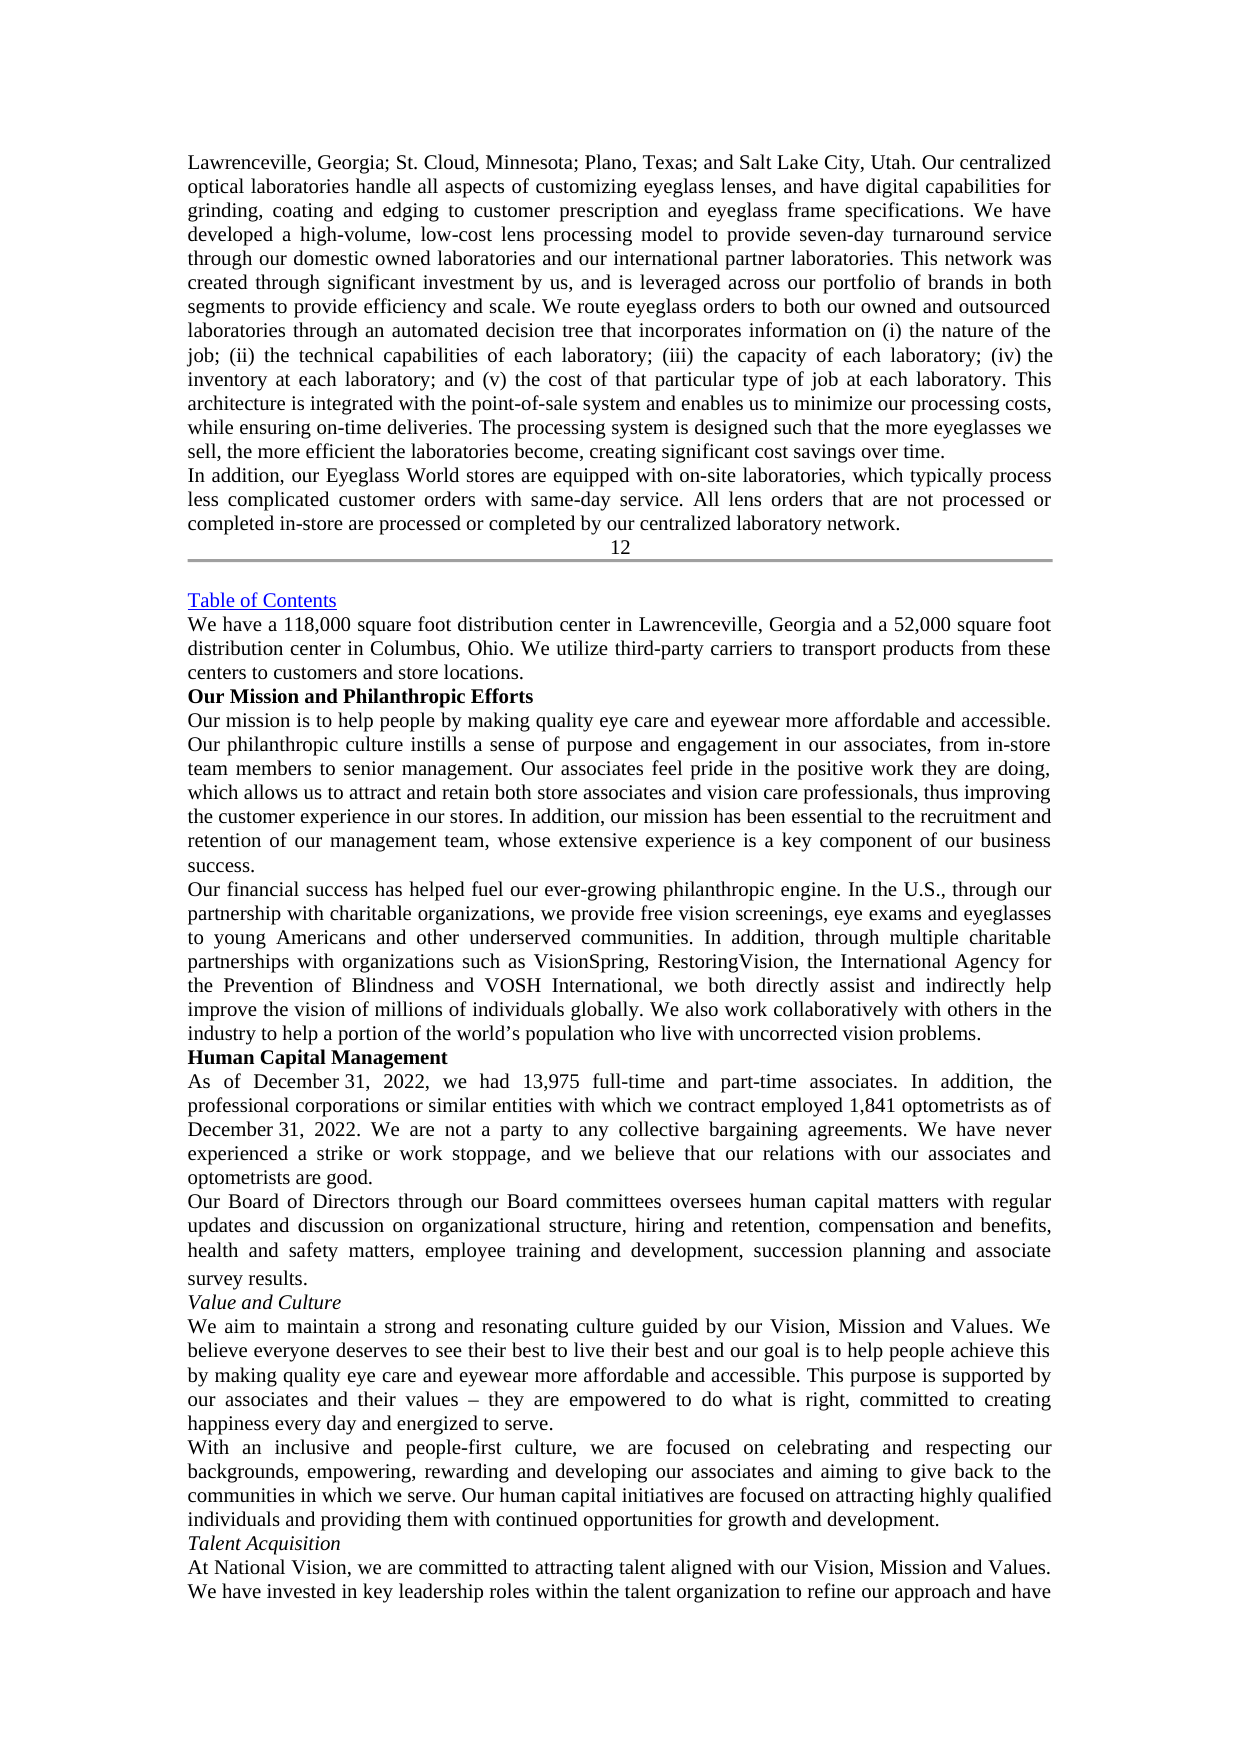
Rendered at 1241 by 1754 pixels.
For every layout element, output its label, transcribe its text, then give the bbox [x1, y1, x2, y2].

text Value and Culture [187, 1290, 1053, 1314]
text 12 [187, 535, 1053, 559]
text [187, 150, 1053, 463]
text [187, 1555, 1053, 1603]
text Table of Contents [187, 588, 1053, 612]
text Our Mission and Philanthropic Efforts [187, 684, 1053, 708]
text Our mission is to help people by making quality eye care and eyewear more affordable and accessible. Our philanthropic culture instills a sense of purpose and engagement in our associates, from in-store team members to senior management. Our associates feel pride in the positive work they are doing, which allows us to attract and retain both store associates and vision care professionals, thus improving the customer experience in our stores. In addition, our mission has been essential to the recruitment and retention of our management team, whose extensive experience is a key component of our business success. [187, 708, 1053, 877]
text Human Capital Management [187, 1045, 1053, 1069]
text We aim to maintain a strong and resonating culture guided by our Vision, Mission and Values. We believe everyone deserves to see their best to live their best and our goal is to help people achieve this by making quality eye care and eyewear more affordable and accessible. This purpose is supported by our associates and their values – they are empowered to do what is right, committed to creating happiness every day and energized to serve. [187, 1314, 1053, 1435]
text With an inclusive and people-first culture, we are focused on celebrating and respecting our backgrounds, empowering, rewarding and developing our associates and aiming to give back to the communities in which we serve. Our human capital initiatives are focused on attracting highly qualified individuals and providing them with continued opportunities for growth and development. [187, 1435, 1053, 1531]
text As of December 31, 2022, we had 13,975 full-time and part-time associates. In addition, the professional corporations or similar entities with which we contract employed 1,841 optometrists as of December 31, 2022. We are not a party to any collective bargaining agreements. We have never experienced a strike or work stoppage, and we believe that our relations with our associates and optometrists are good. [187, 1069, 1053, 1189]
text Talent Acquisition [187, 1531, 1053, 1555]
text In addition, our Eyeglass World stores are equipped with on-site laboratories, which typically process less complicated customer orders with same-day service. All lens orders that are not processed or completed in-store are processed or completed by our centralized laboratory network. [187, 463, 1053, 535]
text Our financial success has helped fuel our ever-growing philanthropic engine. In the U.S., through our partnership with charitable organizations, we provide free vision screenings, eye exams and eyeglasses to young Americans and other underserved communities. In addition, through multiple charitable partnerships with organizations such as VisionSpring, RestoringVision, the International Agency for the Prevention of Blindness and VOSH International, we both directly assist and indirectly help improve the vision of millions of individuals globally. We also work collaboratively with others in the industry to help a portion of the world’s population who live with uncorrected vision problems. [187, 877, 1053, 1045]
text Our Board of Directors through our Board committees oversees human capital matters with regular updates and discussion on organizational structure, hiring and retention, compensation and benefits, health and safety matters, employee training and development, succession planning and associate survey results. [187, 1189, 1053, 1290]
text We have a 118,000 square foot distribution center in Lawrenceville, Georgia and a 52,000 square foot distribution center in Columbus, Ohio. We utilize third-party carriers to transport products from these centers to customers and store locations. [187, 612, 1053, 684]
